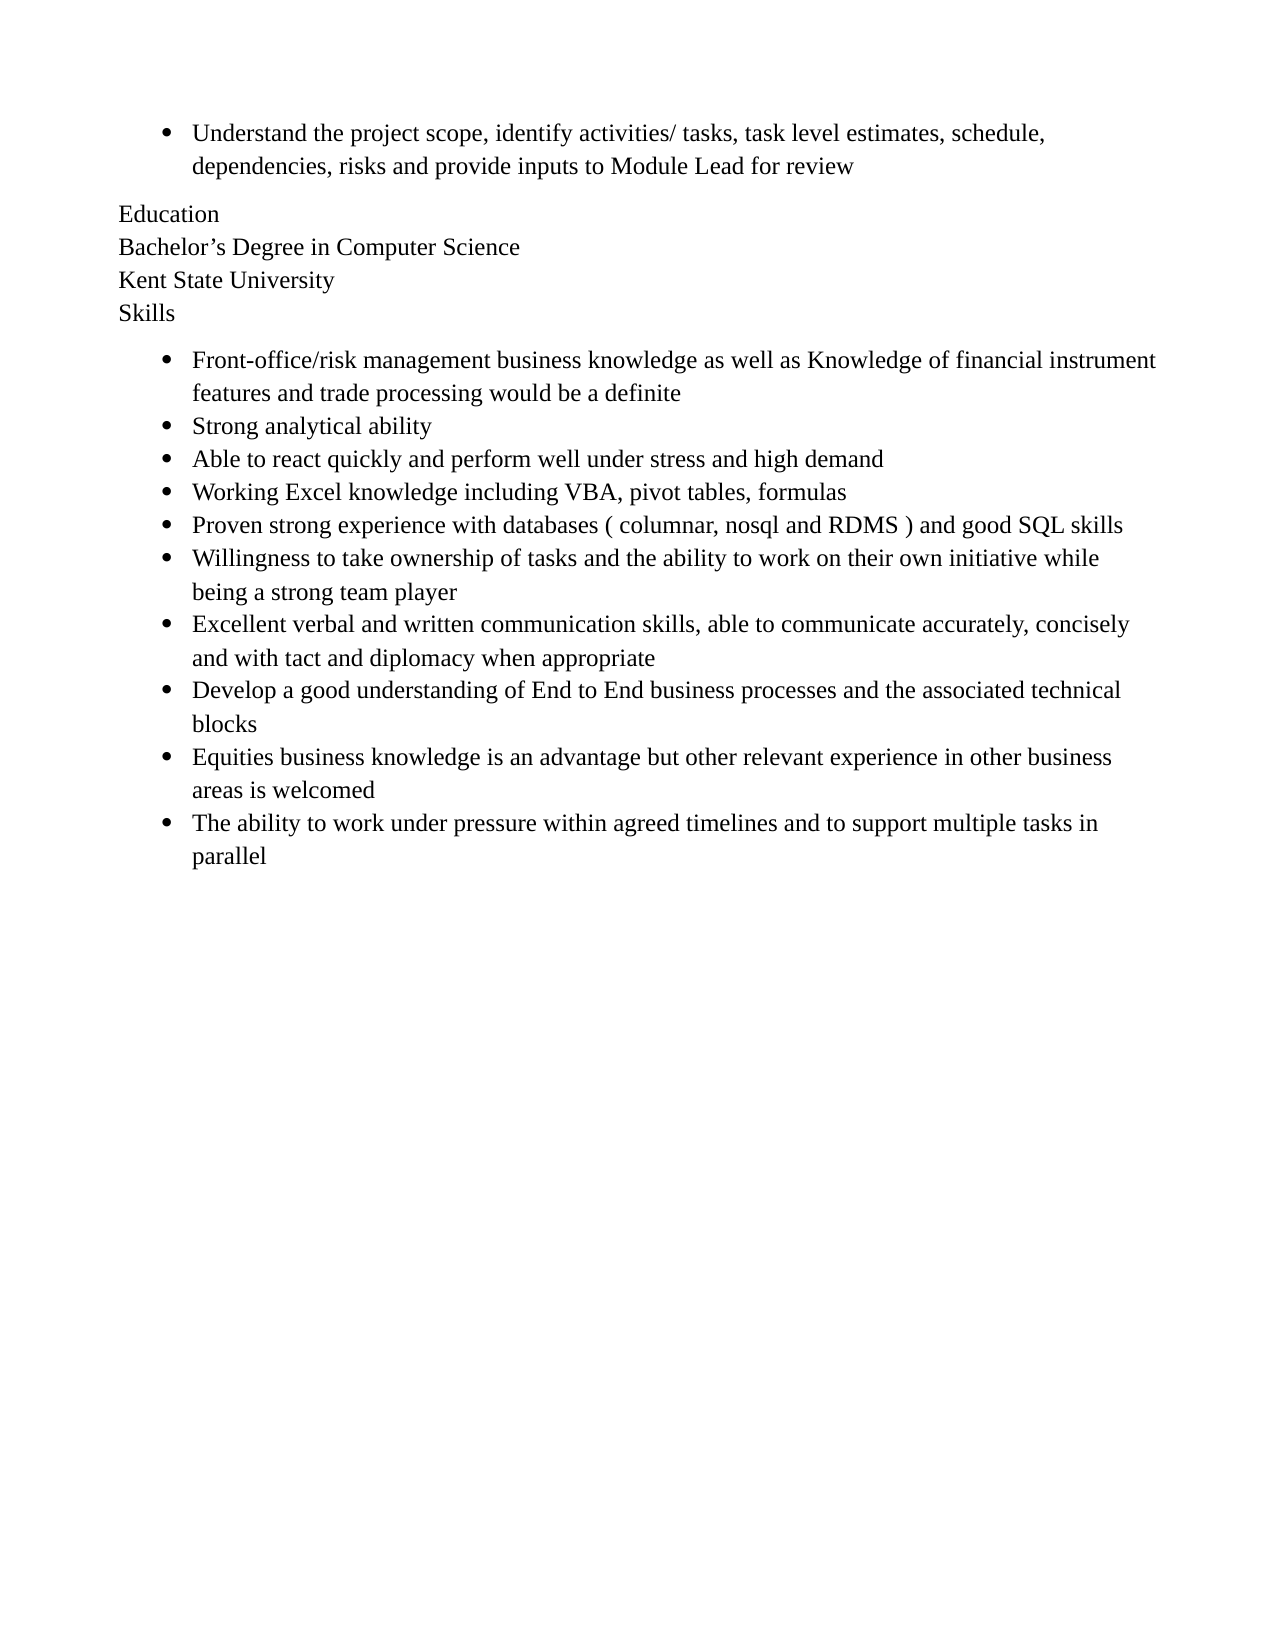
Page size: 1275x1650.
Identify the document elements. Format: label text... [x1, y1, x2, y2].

list Strong analytical ability [162, 411, 1157, 440]
text Education [118, 199, 1157, 227]
list Excellent verbal and written communication skills, able to communicate accurately, concisely and with tact and diplomacy when appropriate [162, 609, 1157, 671]
text Bachelor’s Degree in Computer Science [118, 232, 1157, 261]
list Understand the project scope, identify activities/ tasks, task level estimates, schedule, dependencies, risks and provide inputs to Module Lead for review [162, 118, 1157, 180]
text Skills [118, 298, 1157, 327]
list Equities business knowledge is an advantage but other relevant experience in other business areas is welcomed [162, 742, 1157, 803]
list Able to react quickly and perform well under stress and high demand [162, 444, 1157, 473]
list Front-office/risk management business knowledge as well as Knowledge of financial instrument features and trade processing would be a definite [162, 345, 1157, 407]
list Develop a good understanding of End to End business processes and the associated technical blocks [162, 676, 1157, 737]
list The ability to work under pressure within agreed timelines and to support multiple tasks in parallel [162, 808, 1157, 869]
text Kent State University [118, 265, 1157, 293]
list Working Excel knowledge including VBA, pivot tables, formulas [162, 477, 1157, 506]
list Proven strong experience with databases ( columnar, nosql and RDMS ) and good SQL skills [162, 511, 1157, 539]
list Willingness to take ownership of tasks and the ability to work on their own initiative while being a strong team player [162, 543, 1157, 605]
